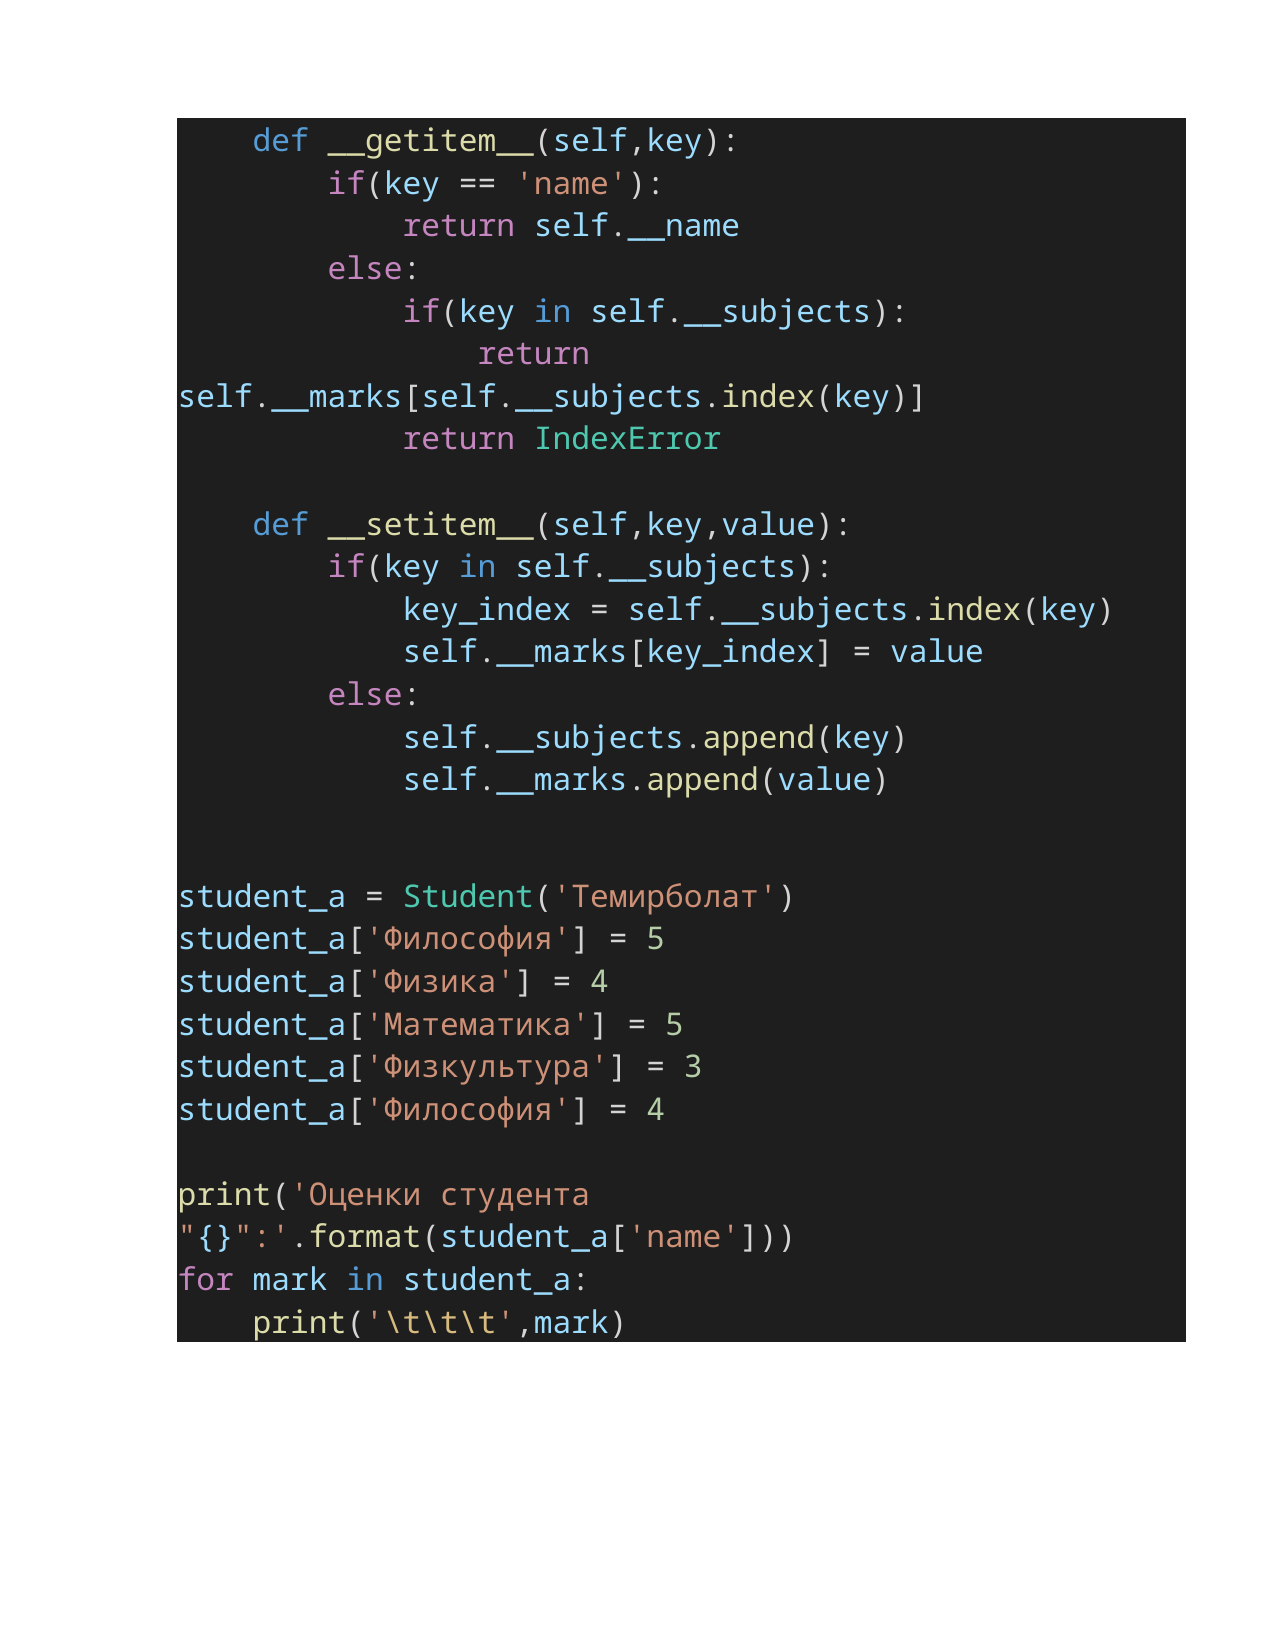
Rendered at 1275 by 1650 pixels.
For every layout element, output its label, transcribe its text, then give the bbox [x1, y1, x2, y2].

text else: [177, 246, 1186, 288]
text if(key == 'name'): [177, 161, 1186, 203]
text student_a['Физкультура'] = 3 [177, 1044, 1186, 1087]
text student_a['Философия'] = 4 [177, 1087, 1186, 1129]
text if(key in self.__subjects): [177, 544, 1186, 587]
text student_a = Student('Темирболат') [177, 874, 1186, 916]
text self.__marks.append(value) [177, 757, 1186, 800]
text key_index = self.__subjects.index(key) [177, 587, 1186, 629]
text if(key in self.__subjects): [177, 288, 1186, 331]
text def __getitem__(self,key): [177, 118, 1186, 161]
text for mark in student_a: [177, 1257, 1186, 1300]
text student_a['Физика'] = 4 [177, 959, 1186, 1001]
text return self.__name [177, 203, 1186, 246]
text print('\t\t\t',mark) [177, 1300, 1186, 1342]
text self.__marks[key_index] = value [177, 629, 1186, 672]
text return IndexError [177, 416, 1186, 459]
text print('Оценки студента "{}":'.format(student_a['name'])) [177, 1172, 1186, 1257]
text def __setitem__(self,key,value): [177, 502, 1186, 544]
text else: [177, 672, 1186, 714]
text student_a['Математика'] = 5 [177, 1001, 1186, 1044]
text self.__subjects.append(key) [177, 714, 1186, 757]
text student_a['Философия'] = 5 [177, 916, 1186, 959]
text return self.__marks[self.__subjects.index(key)] [177, 331, 1186, 416]
